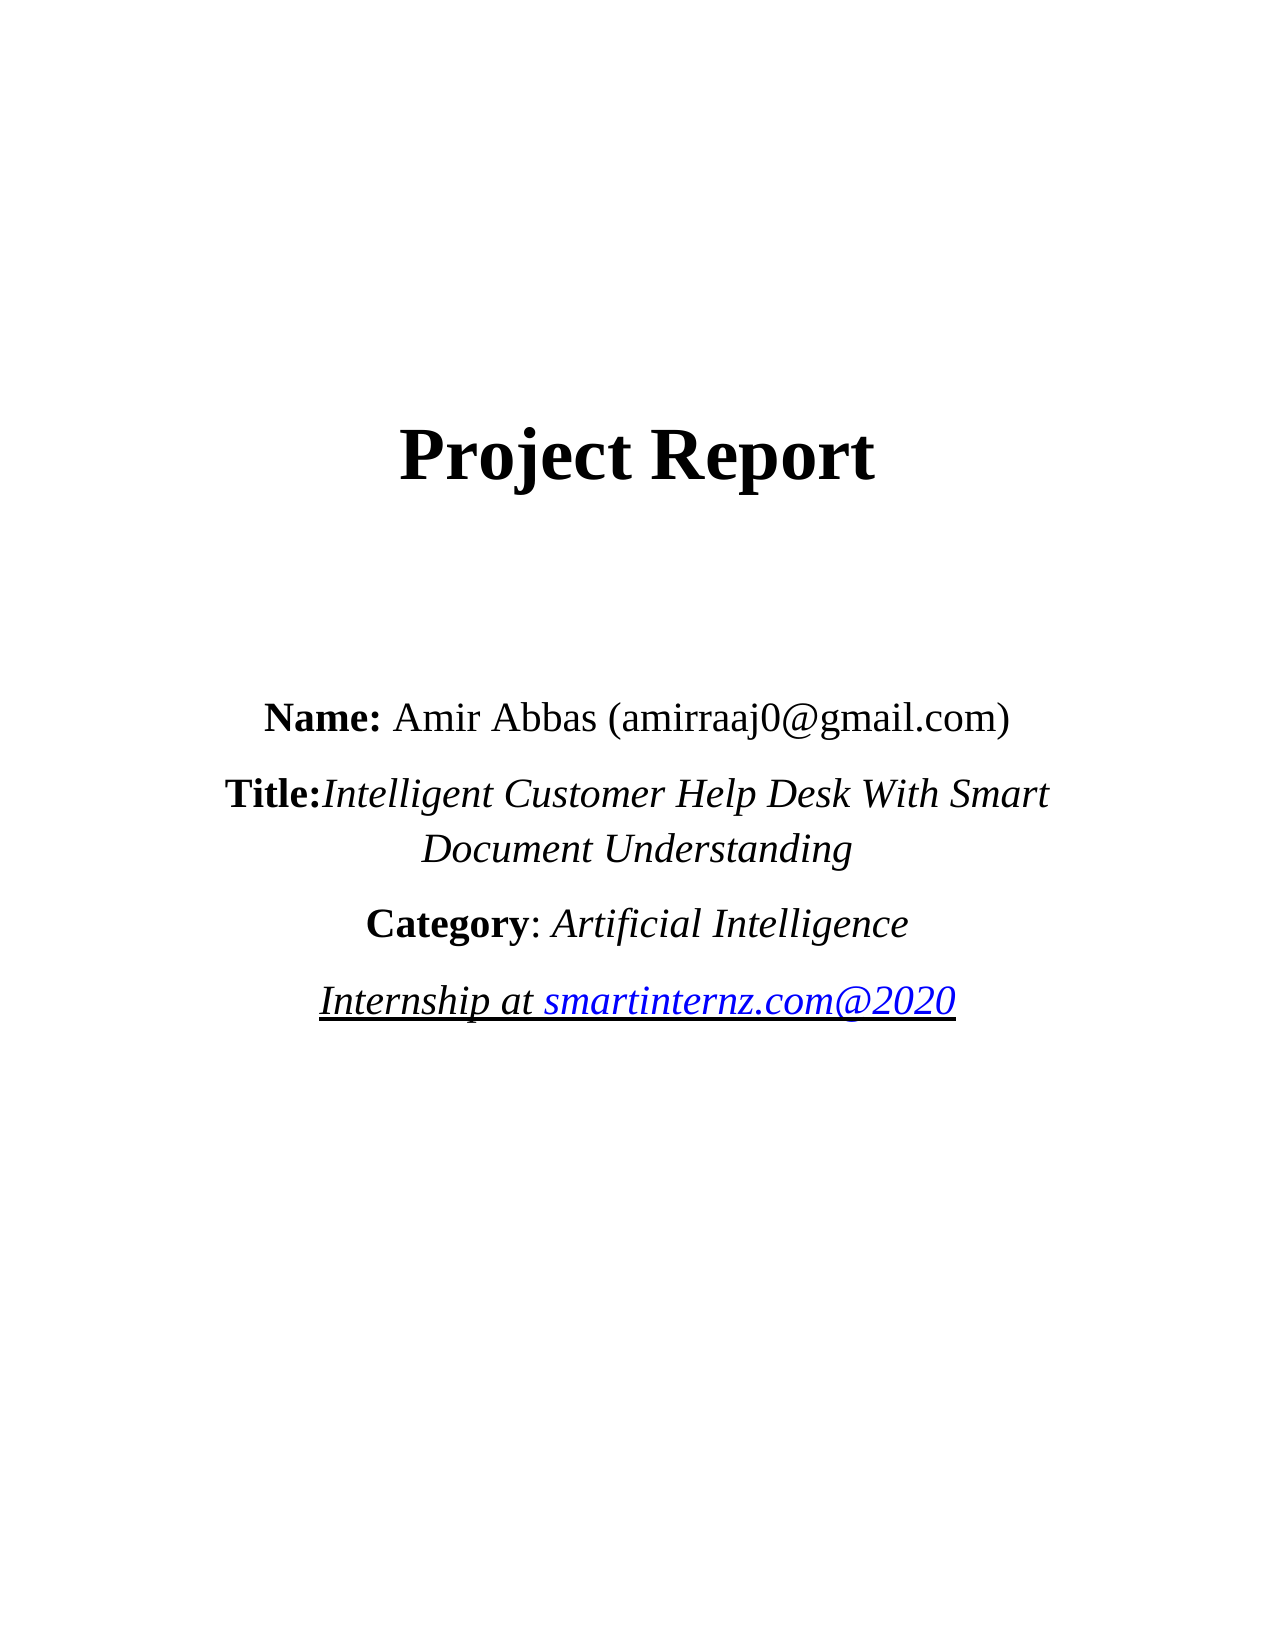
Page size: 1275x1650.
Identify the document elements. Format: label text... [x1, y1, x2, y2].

text Title:Intelligent Customer Help Desk With Smart Document Understanding [139, 769, 1135, 872]
title Project Report [139, 409, 1135, 496]
text Name: Amir Abbas (amirraaj0@gmail.com) [139, 693, 1135, 741]
text Category: Artificial Intelligence [139, 899, 1135, 947]
text Internship at smartinternz.com@2020 [139, 975, 1135, 1023]
